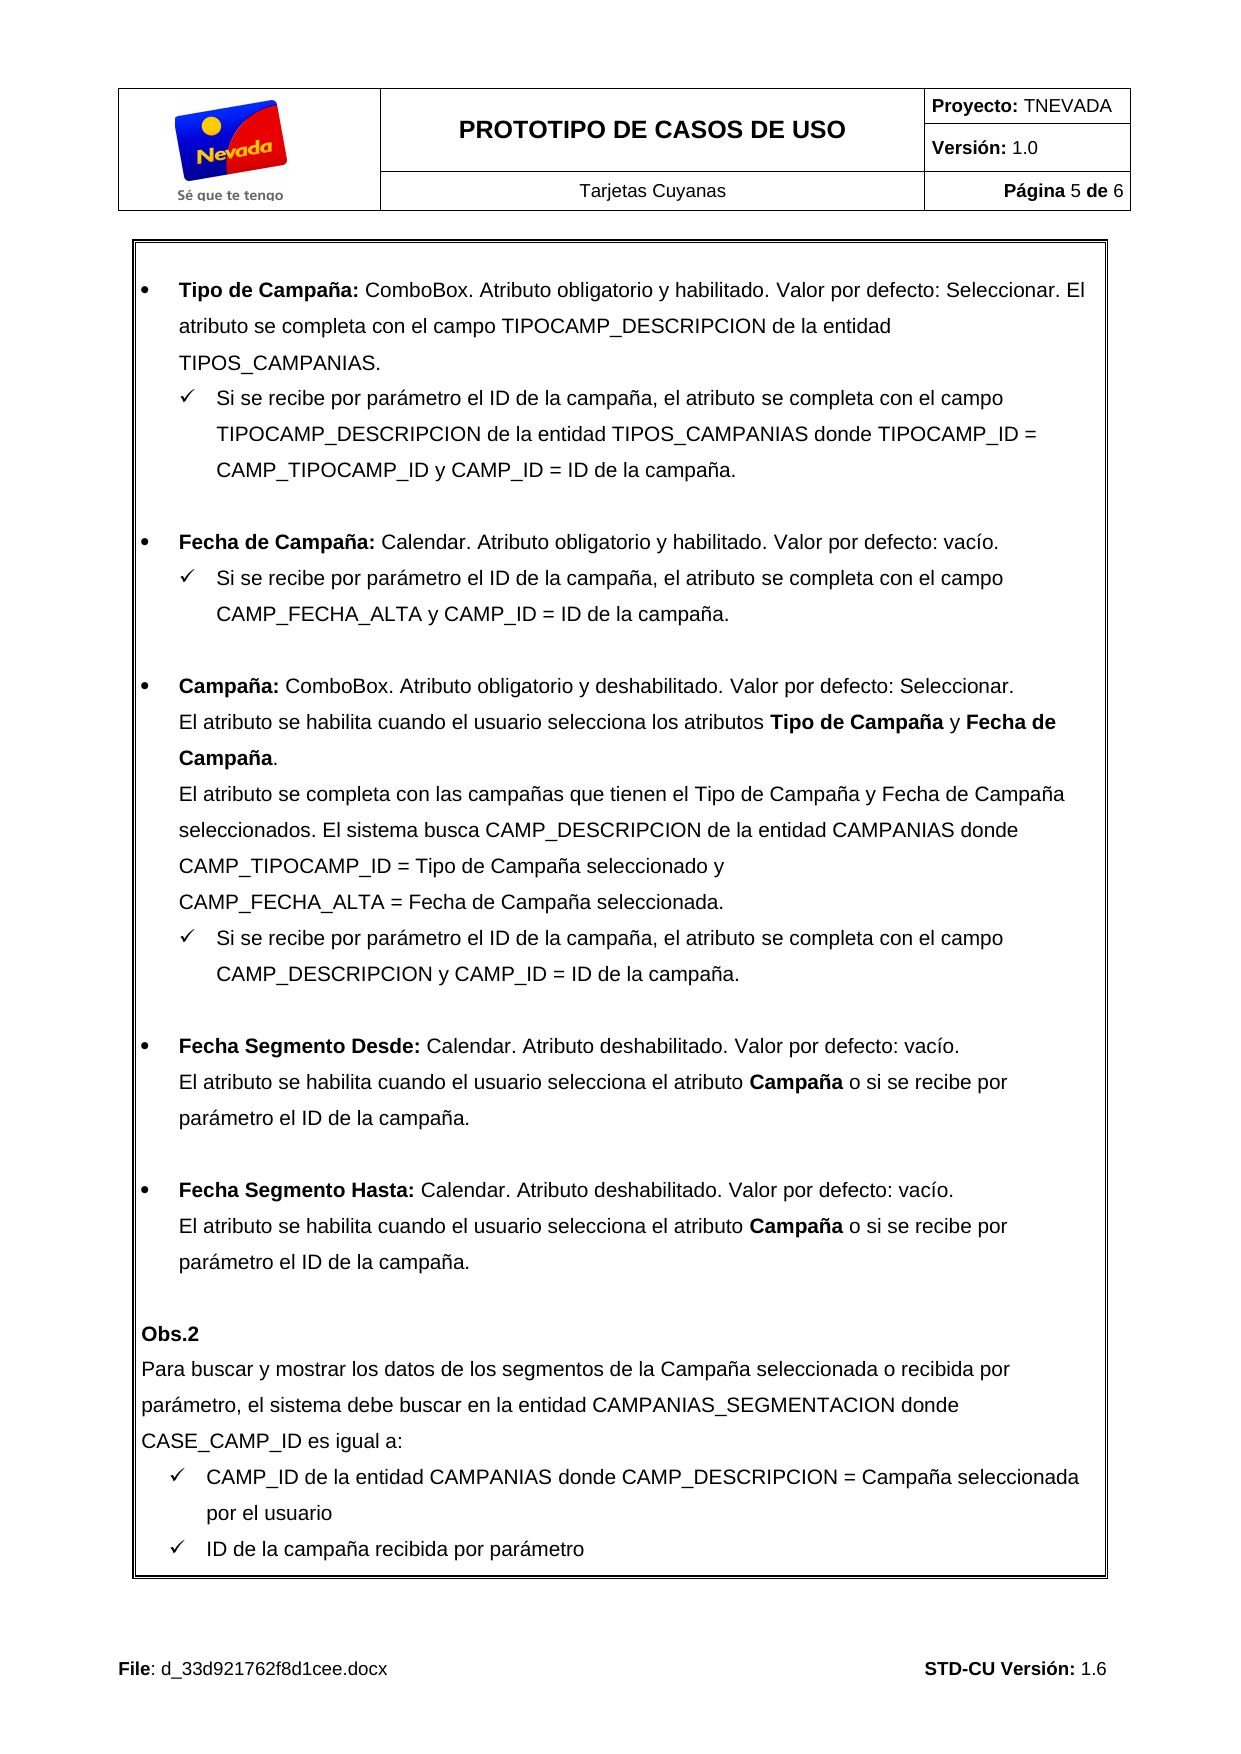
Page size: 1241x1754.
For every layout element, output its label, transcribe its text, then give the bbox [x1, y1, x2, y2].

picture [175, 100, 287, 201]
